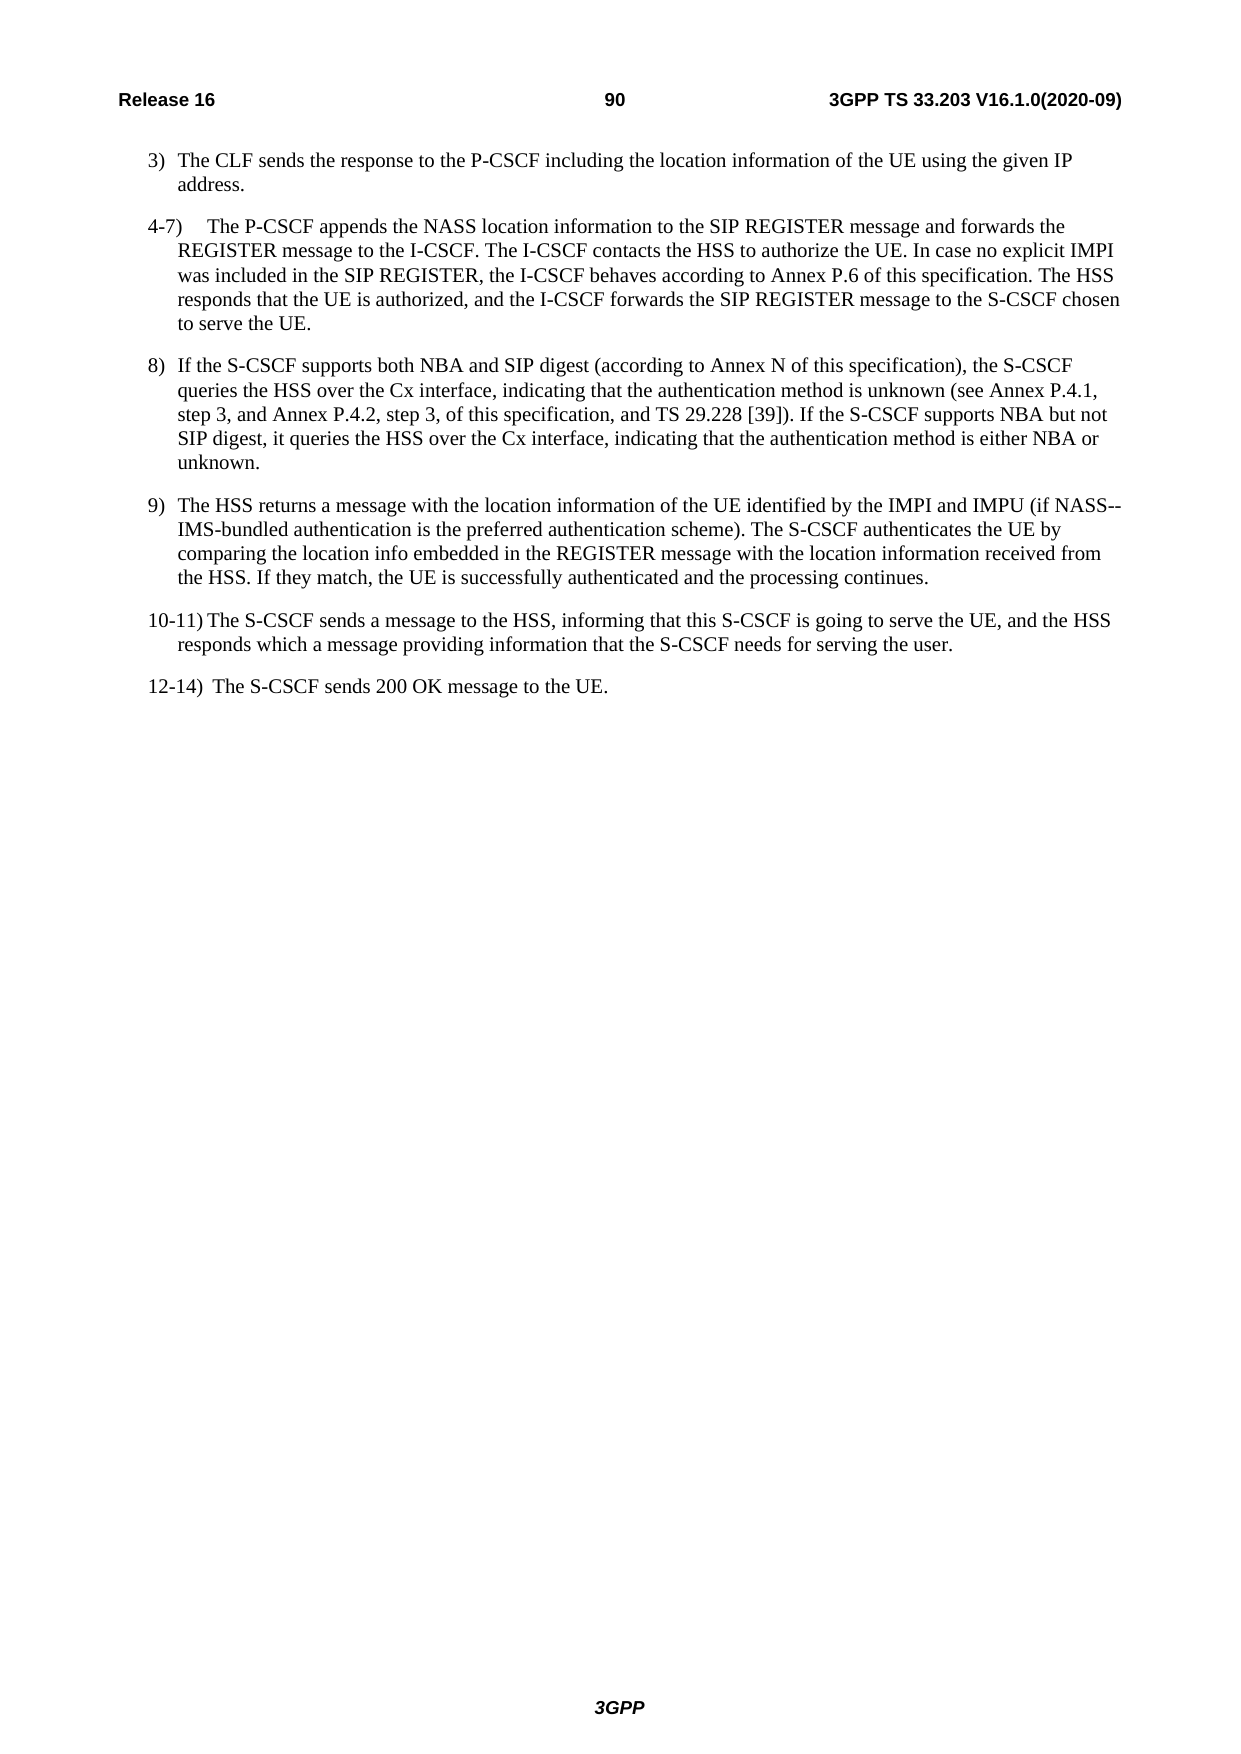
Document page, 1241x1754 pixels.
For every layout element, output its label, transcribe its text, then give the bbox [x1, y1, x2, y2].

text 12-14) The S-CSCF sends 200 OK message to the UE. [148, 674, 1122, 698]
text 9) The HSS returns a message with the location information of the UE identified by the IMPI and IMPU (if NASS--IMS-bundled authentication is the preferred authentication scheme). The S-CSCF authenticates the UE by comparing the location info embedded in the REGISTER message with the location information received from the HSS. If they match, the UE is successfully authenticated and the processing continues. [148, 492, 1122, 589]
text 10-11) The S-CSCF sends a message to the HSS, informing that this S-CSCF is going to serve the UE, and the HSS responds which a message providing information that the S-CSCF needs for serving the user. [148, 607, 1122, 656]
text 8) If the S-CSCF supports both NBA and SIP digest (according to Annex N of this specification), the S-CSCF queries the HSS over the Cx interface, indicating that the authentication method is unknown (see Annex P.4.1, step 3, and Annex P.4.2, step 3, of this specification, and TS 29.228 [39]). If the S-CSCF supports NBA but not SIP digest, it queries the HSS over the Cx interface, indicating that the authentication method is either NBA or unknown. [148, 353, 1122, 474]
text 3) The CLF sends the response to the P-CSCF including the location information of the UE using the given IP address. [148, 147, 1122, 196]
text 4-7) The P-CSCF appends the NASS location information to the SIP REGISTER message and forwards the REGISTER message to the I-CSCF. The I-CSCF contacts the HSS to authorize the UE. In case no explicit IMPI was included in the SIP REGISTER, the I-CSCF behaves according to Annex P.6 of this specification. The HSS responds that the UE is authorized, and the I-CSCF forwards the SIP REGISTER message to the S-CSCF chosen to serve the UE. [148, 214, 1122, 335]
